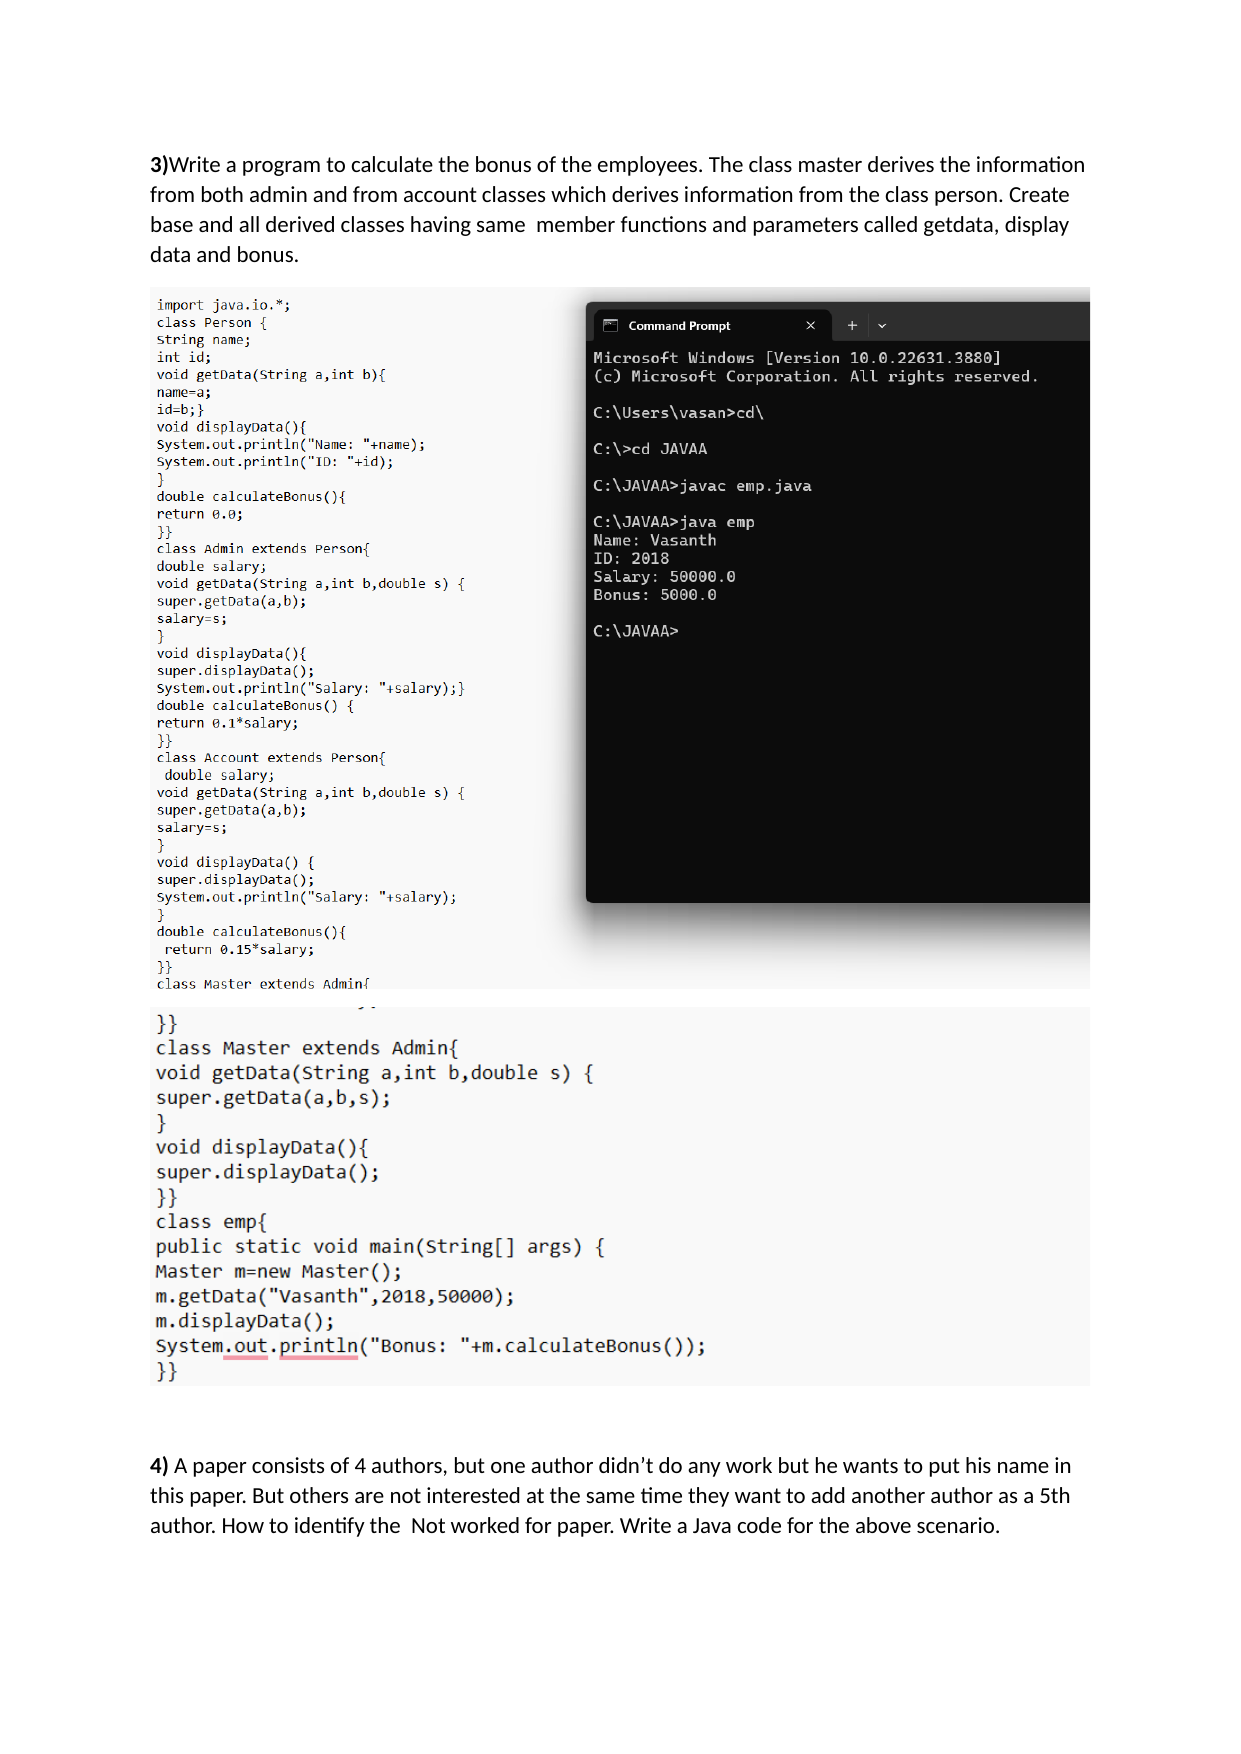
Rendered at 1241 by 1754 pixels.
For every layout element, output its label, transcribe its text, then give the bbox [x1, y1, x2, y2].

text 3)Write a program to calculate the bonus of the employees. The class master derives the information from both admin and from account classes which derives information from the class person. Create base and all derived classes having same member functions and parameters called getdata, display data and bonus. [150, 150, 1090, 269]
picture [150, 287, 1091, 989]
text 4) A paper consists of 4 authors, but one author didn’t do any work but he wants to put his name in this paper. But others are not interested at the same time they want to add another author as a 5th author. How to identify the Not worked for paper. Write a Java code for the above scenario. [150, 1451, 1090, 1540]
picture [150, 1007, 1091, 1386]
